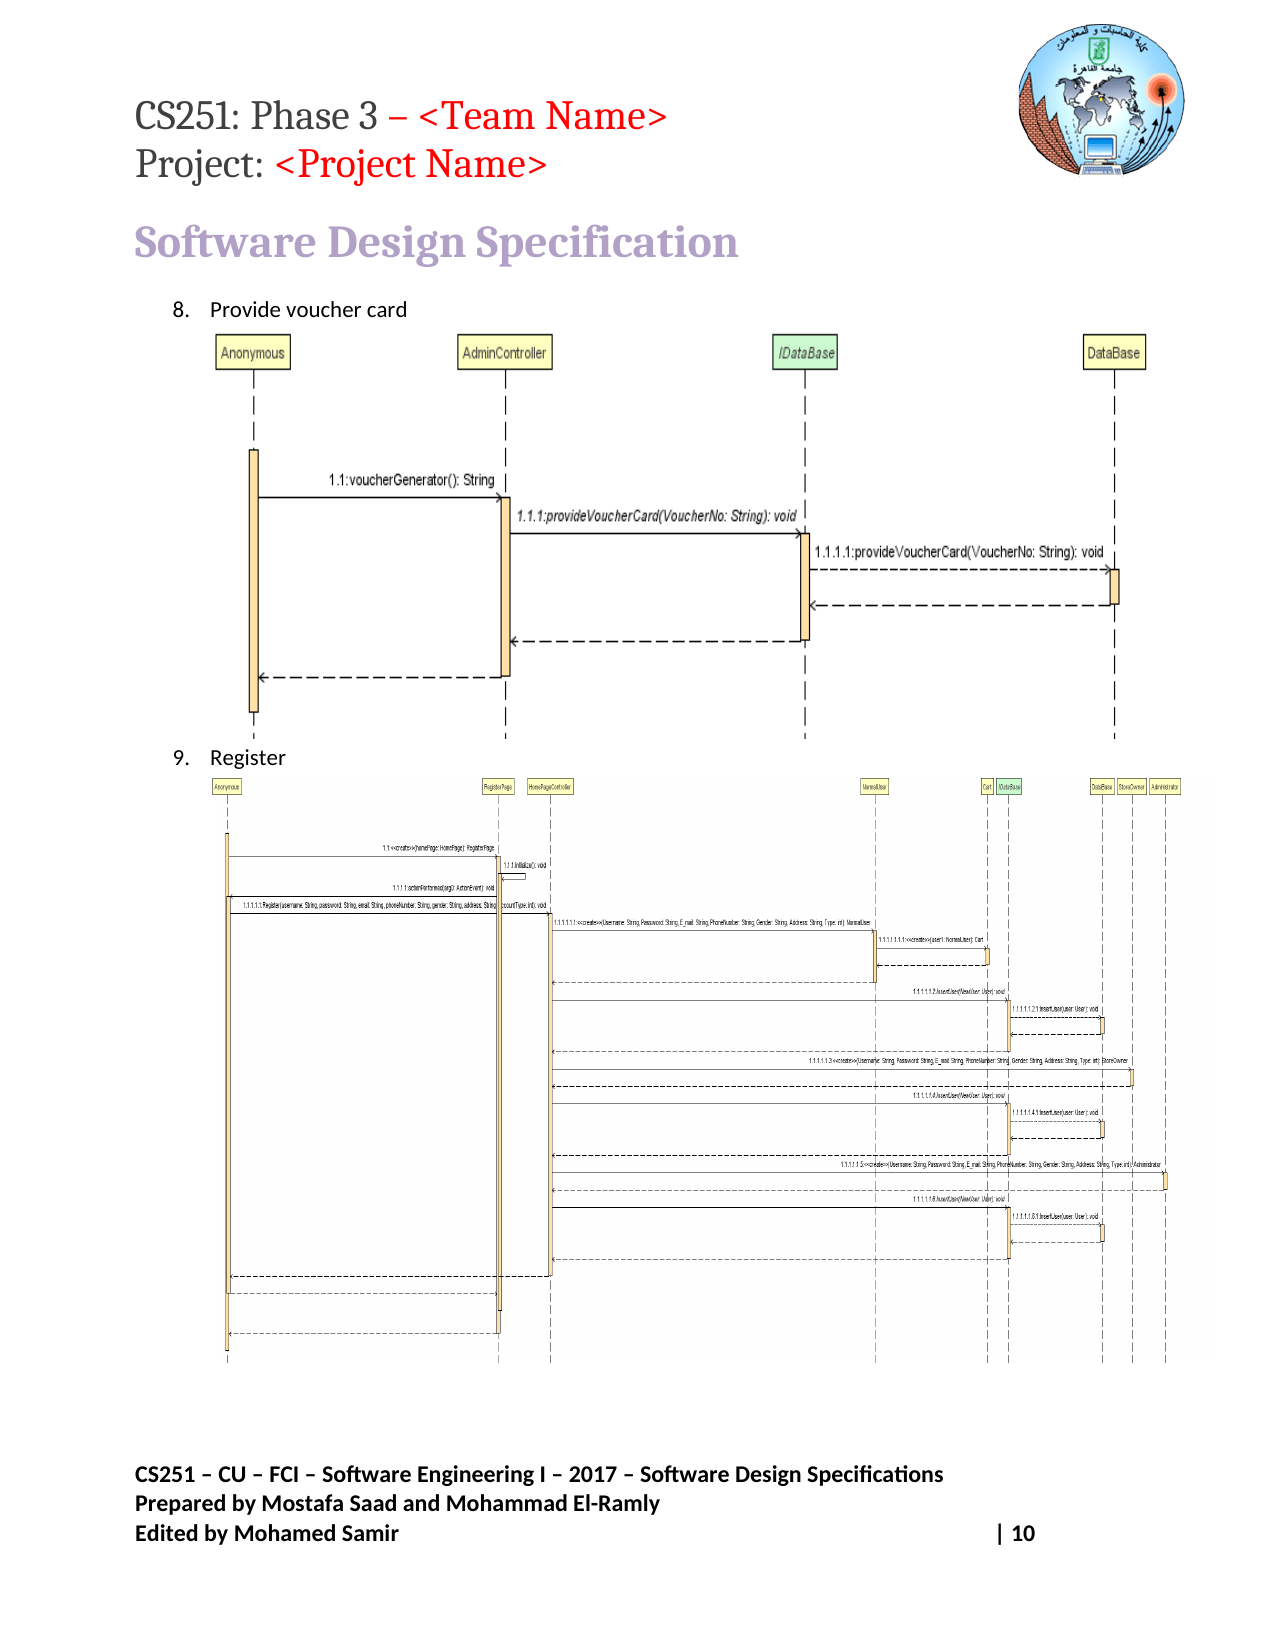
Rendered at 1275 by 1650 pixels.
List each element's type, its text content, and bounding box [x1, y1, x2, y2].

picture [210, 775, 1215, 1363]
picture [210, 327, 1215, 739]
picture [1018, 24, 1186, 180]
